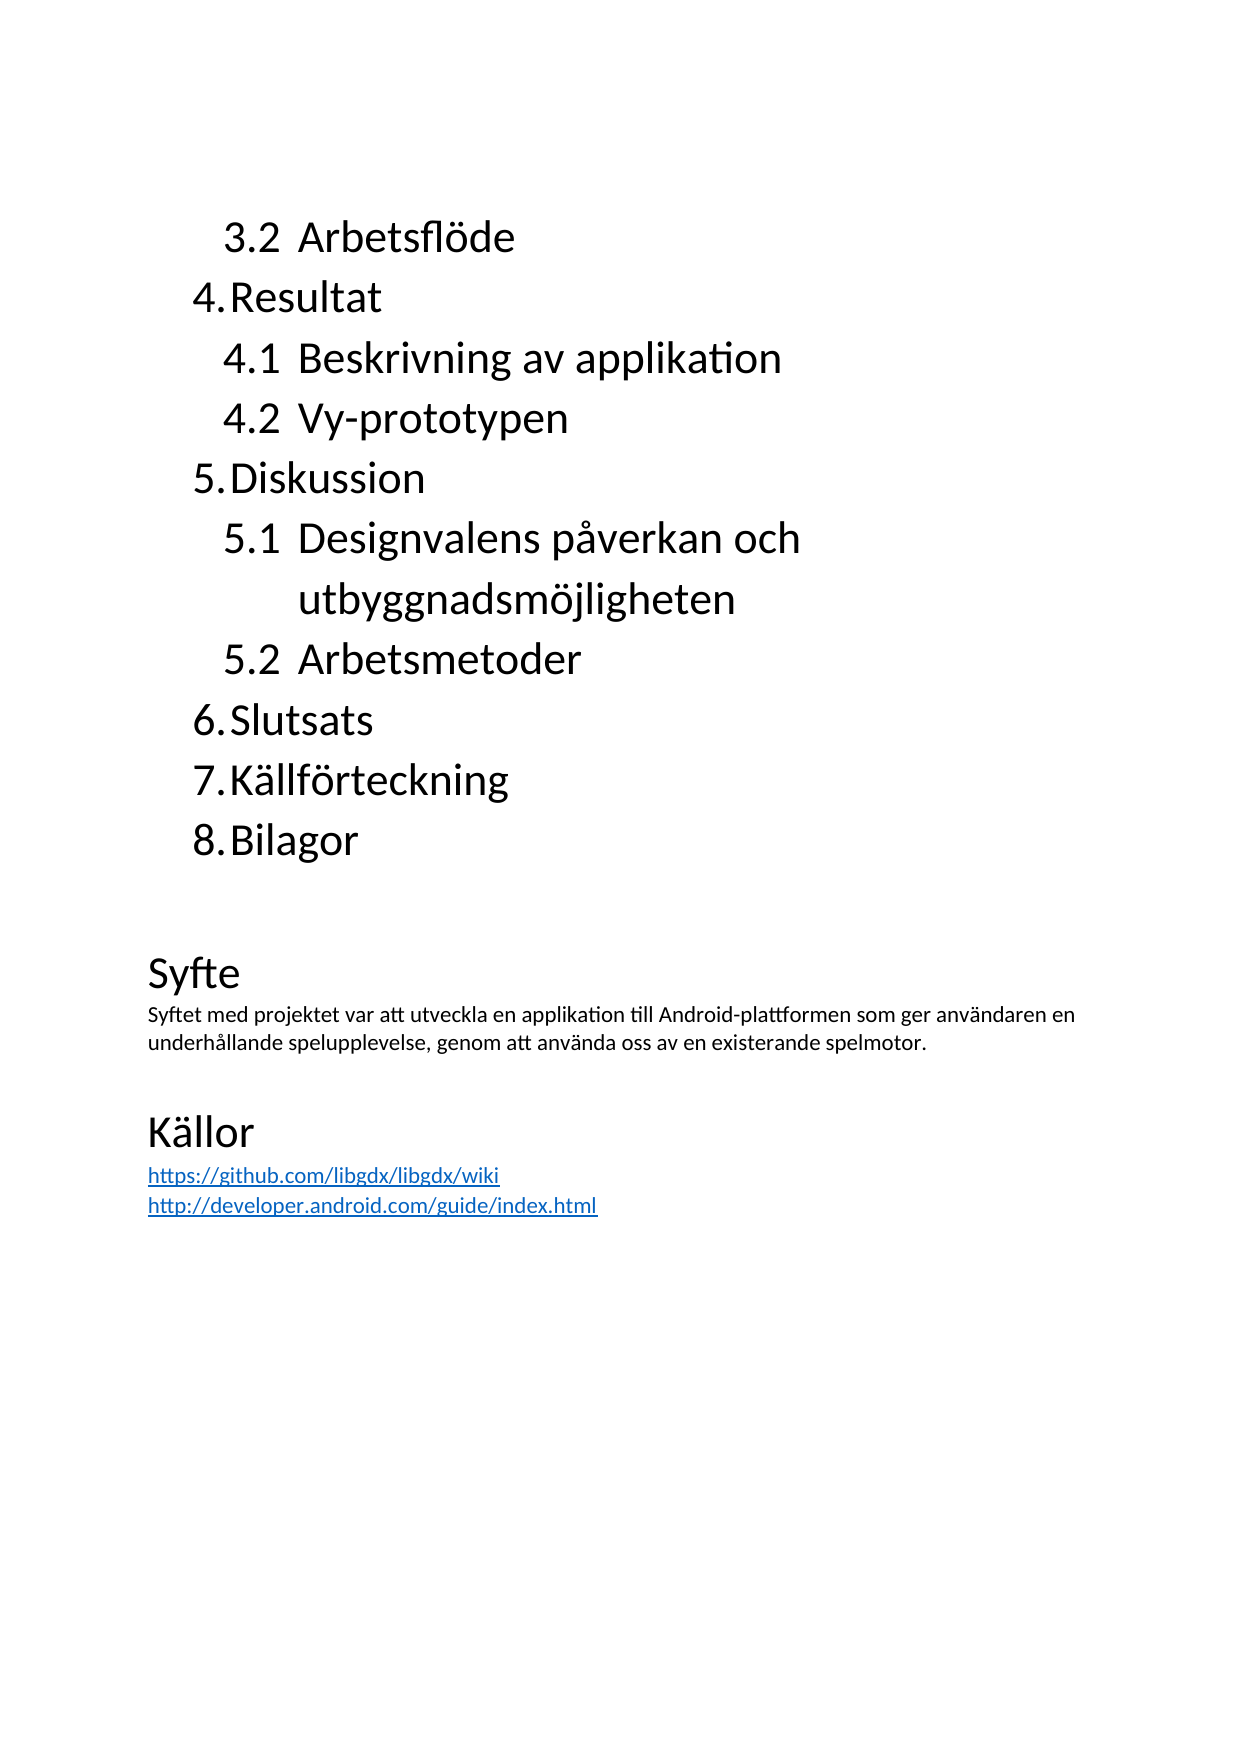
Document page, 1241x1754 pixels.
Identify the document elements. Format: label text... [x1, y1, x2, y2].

list Resultat [192, 268, 1093, 324]
text Källor https://github.com/libgdx/libgdx/wiki http://developer.android.com/guide/index.html [148, 1103, 1093, 1219]
list Diskussion [192, 449, 1093, 505]
list Källförteckning [192, 751, 1093, 807]
list Bilagor [192, 811, 1093, 867]
list Arbetsmetoder [223, 630, 1093, 686]
title Syfte [148, 916, 1093, 1000]
list Designvalens påverkan och utbyggnadsmöjligheten [223, 509, 1093, 626]
title Syftet med projektet var att utveckla en applikation till Android-plattformen som ger användaren en underhållande spelupplevelse, genom att använda oss av en existerande spelmotor. [148, 1000, 1093, 1056]
list Arbetsflöde [223, 208, 1093, 264]
list Slutsats [192, 690, 1093, 746]
list Beskrivning av applikation [223, 328, 1093, 384]
list Vy-prototypen [223, 389, 1093, 445]
